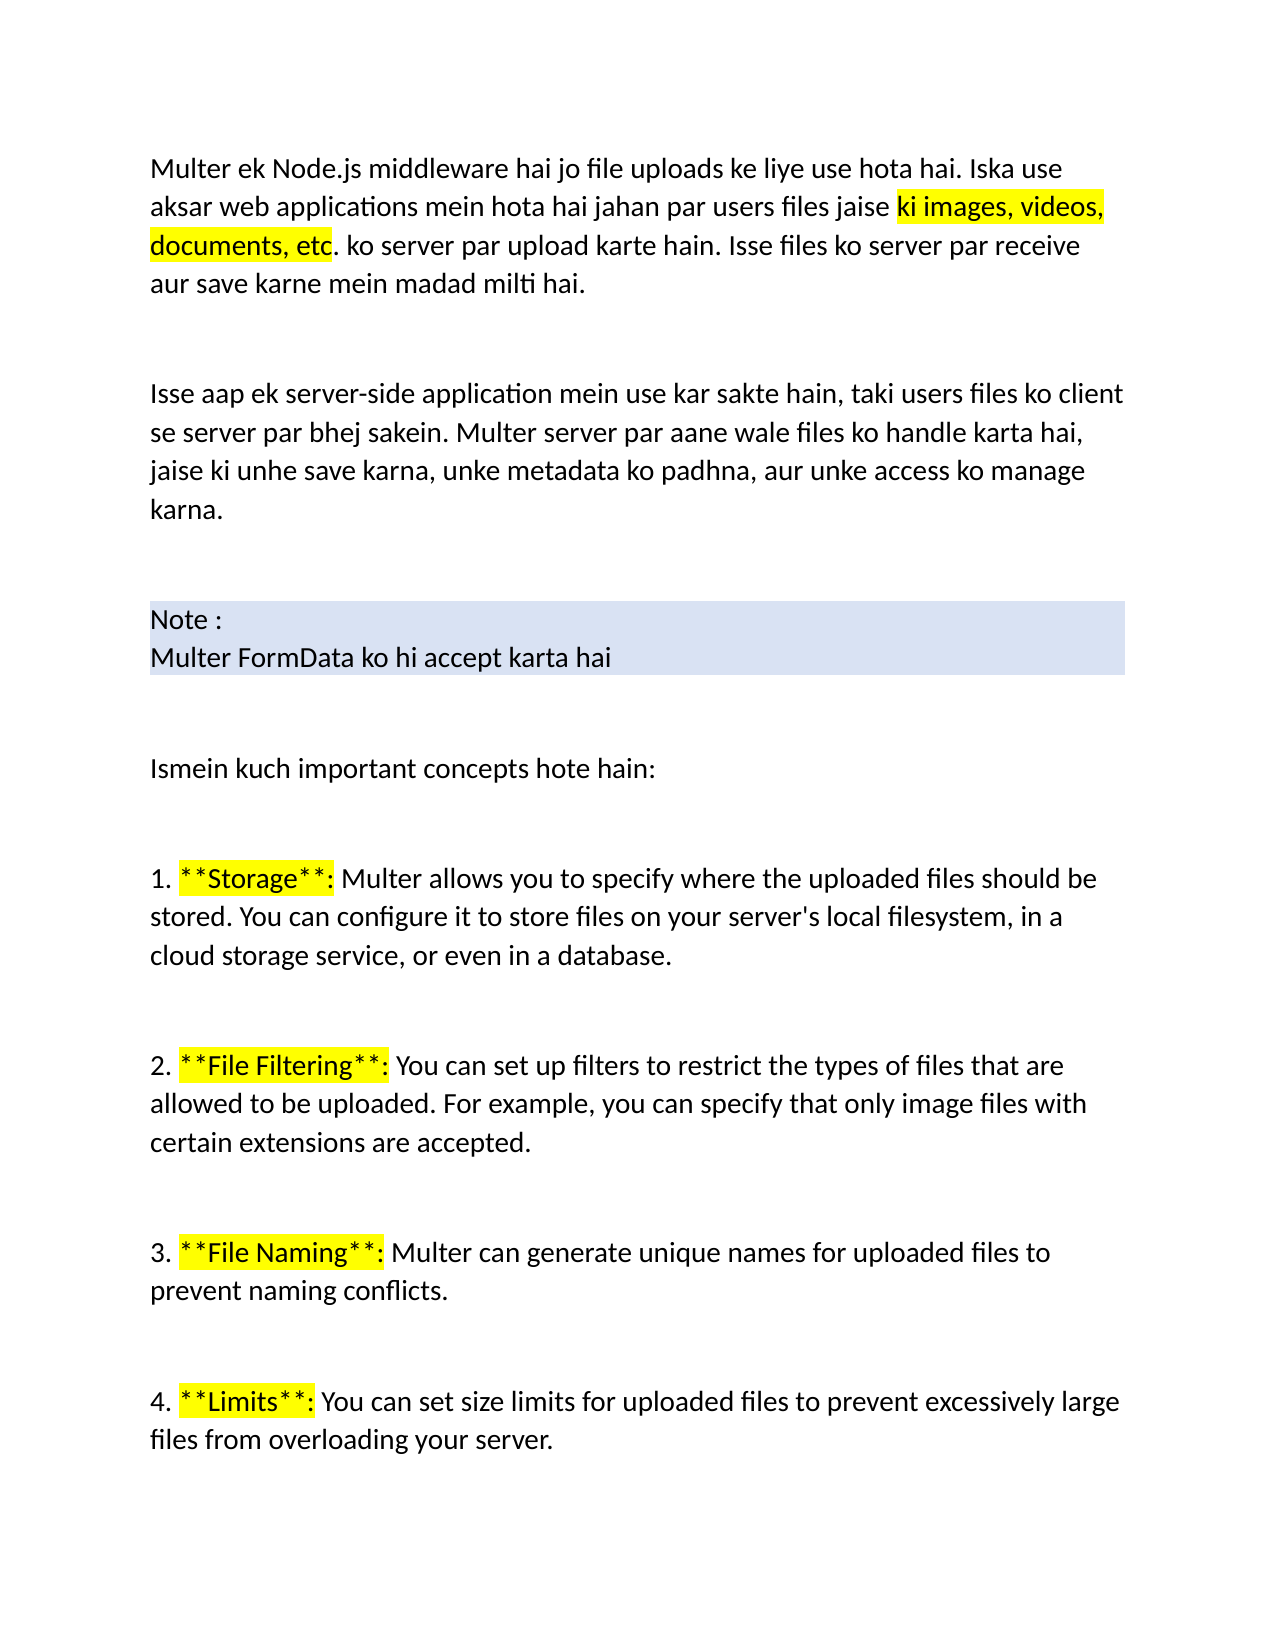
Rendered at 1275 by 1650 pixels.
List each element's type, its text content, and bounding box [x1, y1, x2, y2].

text Note : Multer FormData ko hi accept karta hai [150, 601, 1125, 675]
text 1. **Storage**: Multer allows you to specify where the uploaded files should be stored. You can configure it to store files on your server's local filesystem, in a cloud storage service, or even in a database. [150, 860, 1125, 972]
text Multer ek Node.js middleware hai jo file uploads ke liye use hota hai. Iska use aksar web applications mein hota hai jahan par users files jaise ki images, videos, documents, etc. ko server par upload karte hain. Isse files ko server par receive aur save karne mein madad milti hai. [150, 150, 1125, 301]
text 4. **Limits**: You can set size limits for uploaded files to prevent excessively large files from overloading your server. [150, 1383, 1125, 1457]
text Isse aap ek server-side application mein use kar sakte hain, taki users files ko client se server par bhej sakein. Multer server par aane wale files ko handle karta hai, jaise ki unhe save karna, unke metadata ko padhna, aur unke access ko manage karna. [150, 376, 1125, 526]
text Ismein kuch important concepts hote hain: [150, 750, 1125, 785]
text 2. **File Filtering**: You can set up filters to restrict the types of files that are allowed to be uploaded. For example, you can specify that only image files with certain extensions are accepted. [150, 1047, 1125, 1159]
text 3. **File Naming**: Multer can generate unique names for uploaded files to prevent naming conflicts. [150, 1234, 1125, 1308]
